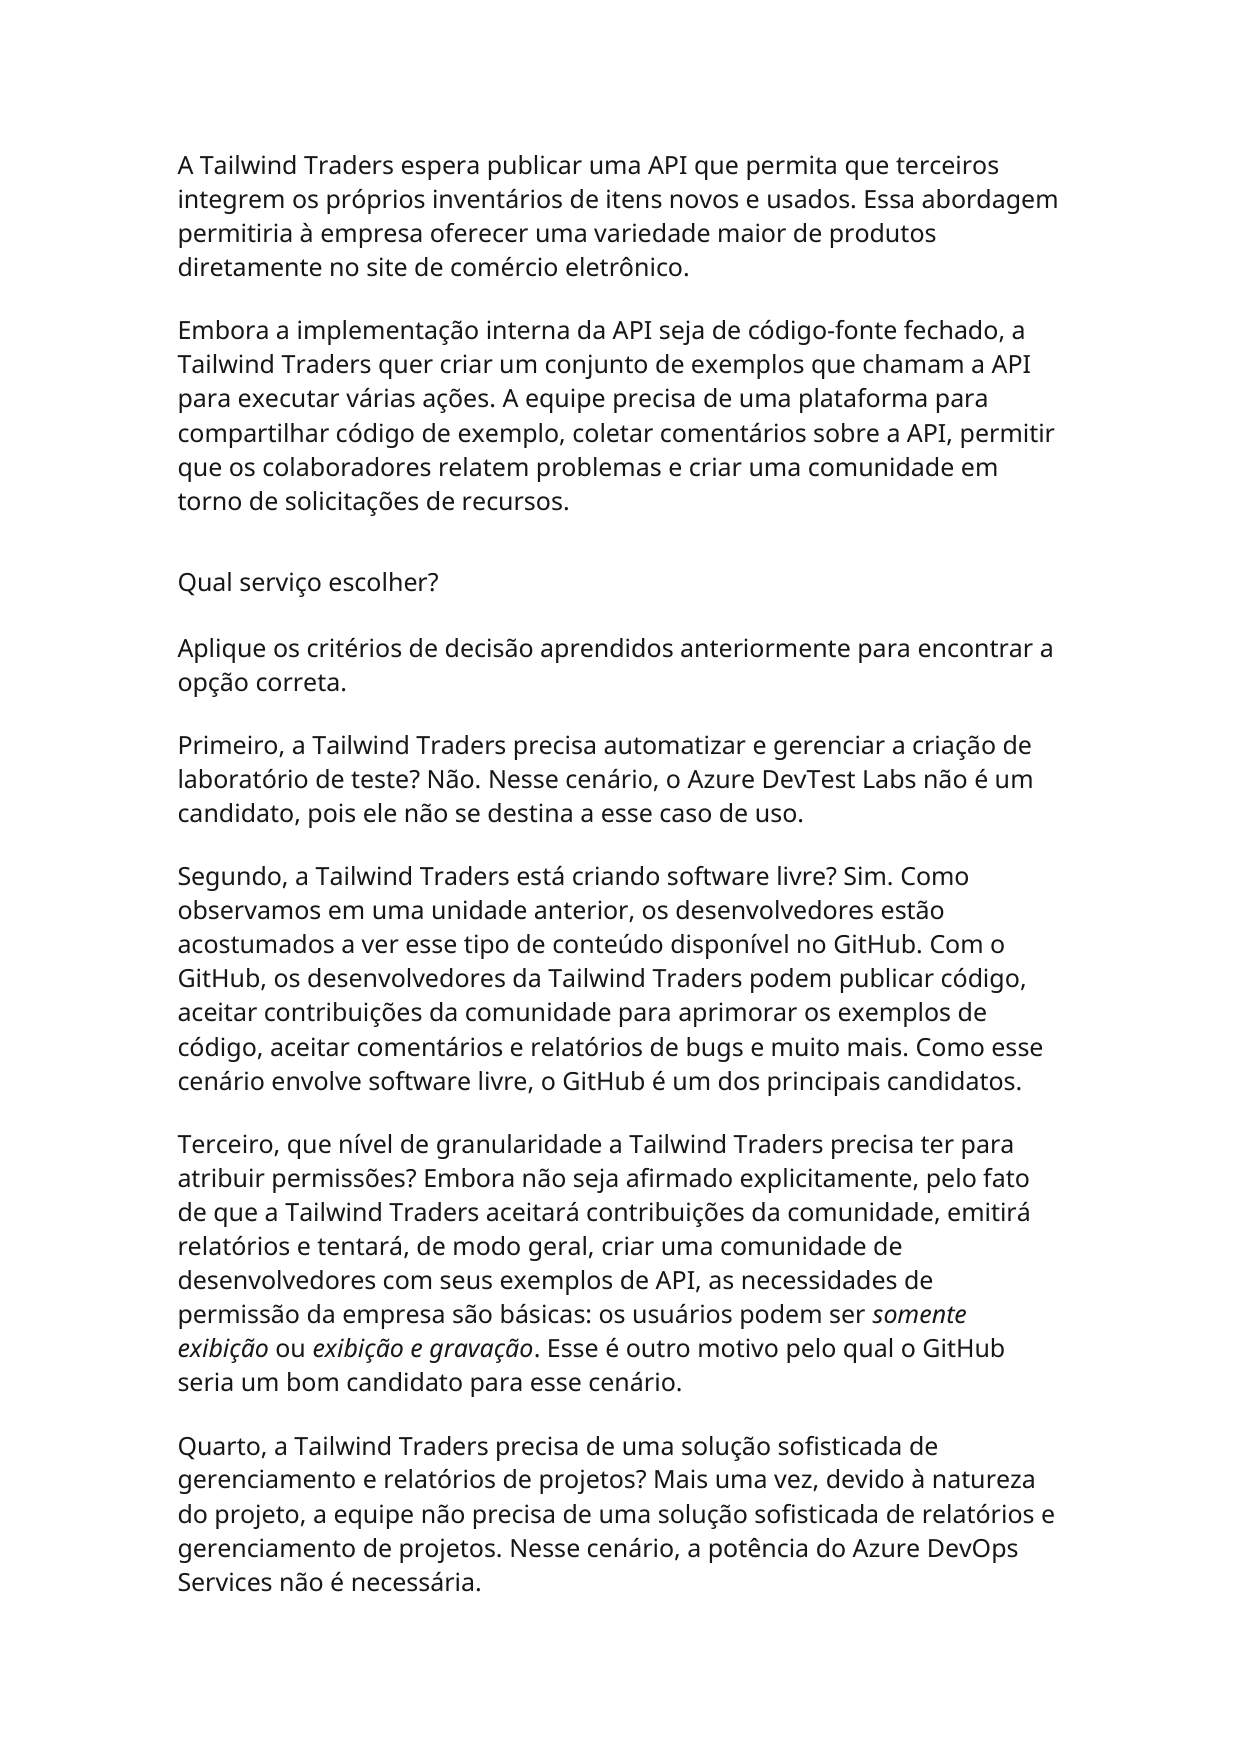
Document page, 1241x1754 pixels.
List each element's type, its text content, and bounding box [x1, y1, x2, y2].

text Segundo, a Tailwind Traders está criando software livre? Sim. Como observamos em uma unidade anterior, os desenvolvedores estão acostumados a ver esse tipo de conteúdo disponível no GitHub. Com o GitHub, os desenvolvedores da Tailwind Traders podem publicar código, aceitar contribuições da comunidade para aprimorar os exemplos de código, aceitar comentários e relatórios de bugs e muito mais. Como esse cenário envolve software livre, o GitHub é um dos principais candidatos. [177, 859, 1063, 1097]
subtitle Qual serviço escolher? [177, 564, 1063, 598]
text Quarto, a Tailwind Traders precisa de uma solução sofisticada de gerenciamento e relatórios de projetos? Mais uma vez, devido à natureza do projeto, a equipe não precisa de uma solução sofisticada de relatórios e gerenciamento de projetos. Nesse cenário, a potência do Azure DevOps Services não é necessária. [177, 1428, 1063, 1598]
text A Tailwind Traders espera publicar uma API que permita que terceiros integrem os próprios inventários de itens novos e usados. Essa abordagem permitiria à empresa oferecer uma variedade maior de produtos diretamente no site de comércio eletrônico. [177, 148, 1063, 284]
text Primeiro, a Tailwind Traders precisa automatizar e gerenciar a criação de laboratório de teste? Não. Nesse cenário, o Azure DevTest Labs não é um candidato, pois ele não se destina a esse caso de uso. [177, 727, 1063, 830]
text Aplique os critérios de decisão aprendidos anteriormente para encontrar a opção correta. [177, 630, 1063, 698]
text Terceiro, que nível de granularidade a Tailwind Traders precisa ter para atribuir permissões? Embora não seja afirmado explicitamente, pelo fato de que a Tailwind Traders aceitará contribuições da comunidade, emitirá relatórios e tentará, de modo geral, criar uma comunidade de desenvolvedores com seus exemplos de API, as necessidades de permissão da empresa são básicas: os usuários podem ser somente exibição ou exibição e gravação. Esse é outro motivo pelo qual o GitHub seria um bom candidato para esse cenário. [177, 1126, 1063, 1399]
text Embora a implementação interna da API seja de código-fonte fechado, a Tailwind Traders quer criar um conjunto de exemplos que chamam a API para executar várias ações. A equipe precisa de uma plataforma para compartilhar código de exemplo, coletar comentários sobre a API, permitir que os colaboradores relatem problemas e criar uma comunidade em torno de solicitações de recursos. [177, 313, 1063, 517]
